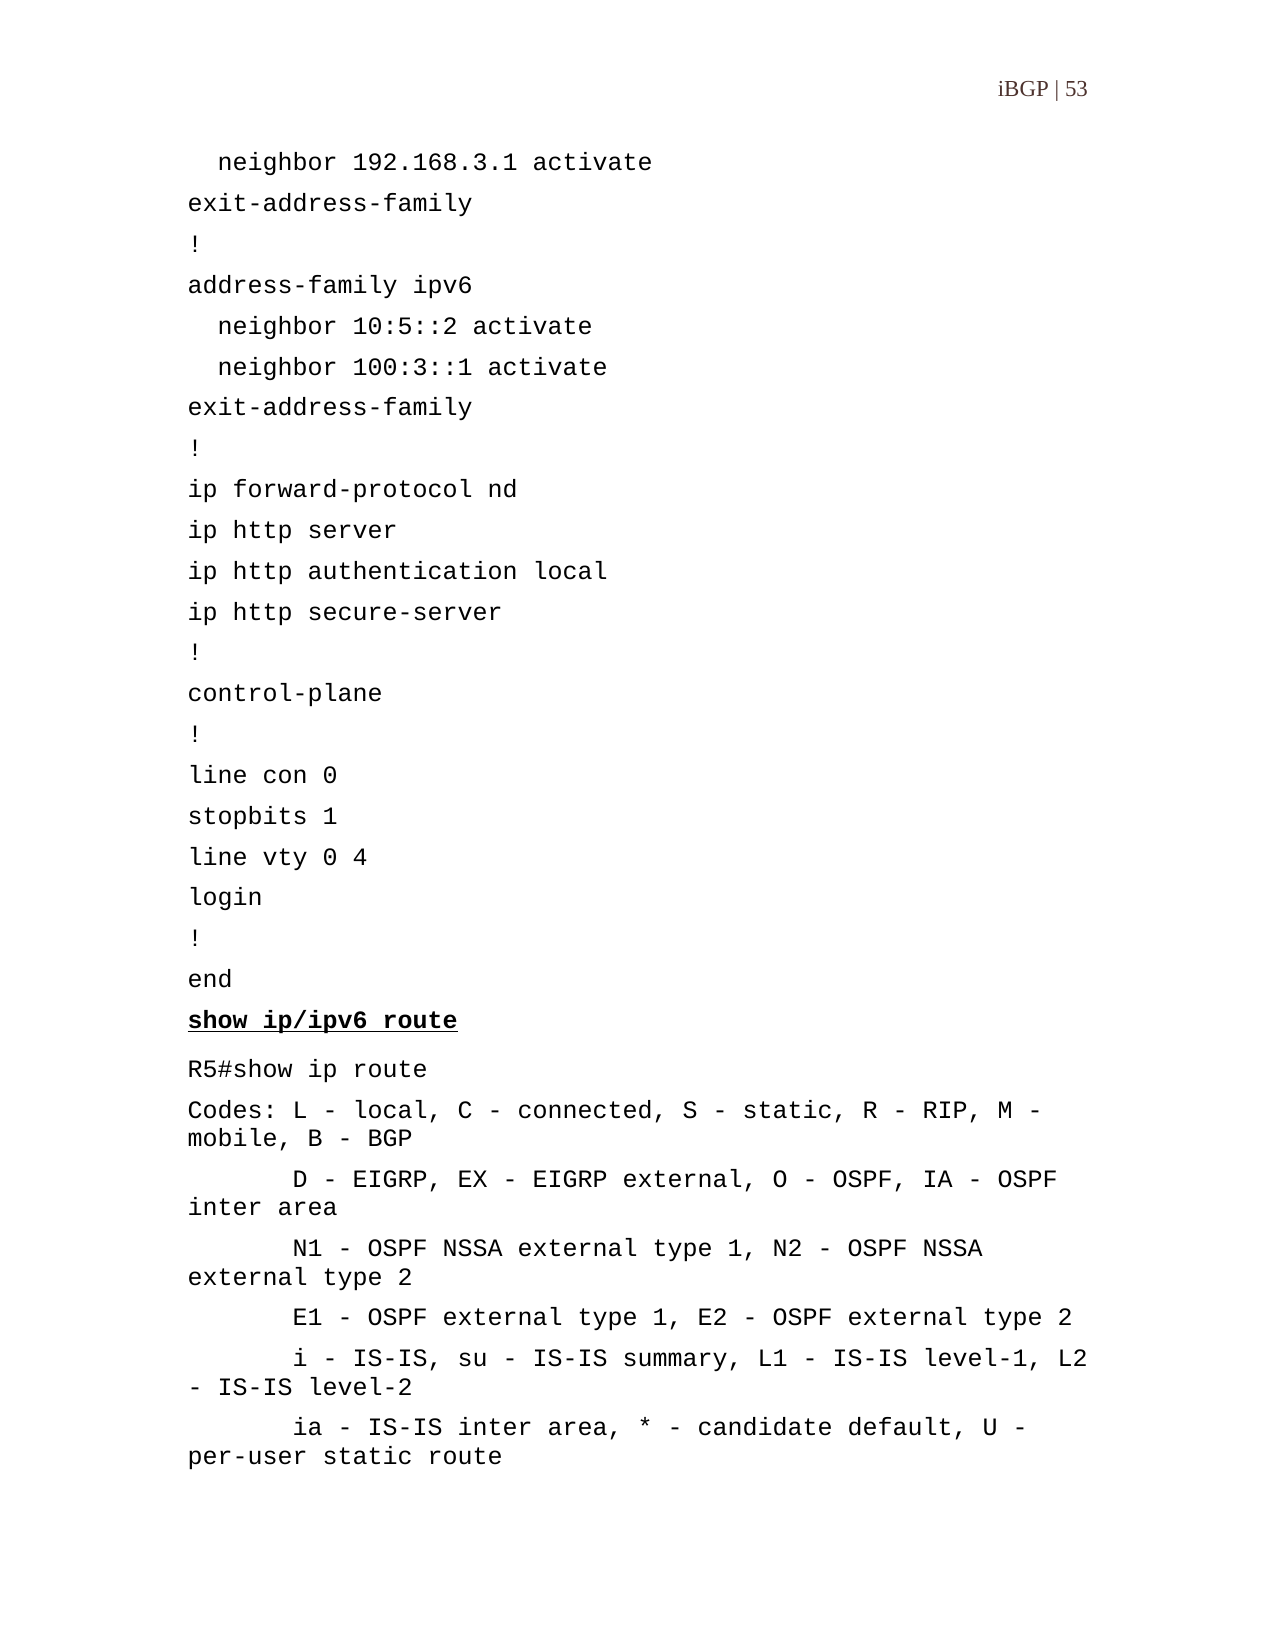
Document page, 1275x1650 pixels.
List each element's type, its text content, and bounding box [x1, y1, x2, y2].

text ip http server [187, 517, 1087, 546]
text stopbits 1 [187, 803, 1087, 832]
text Codes: L - local, C - connected, S - static, R - RIP, M - mobile, B - BGP [187, 1097, 1087, 1154]
text i - IS-IS, su - IS-IS summary, L1 - IS-IS level-1, L2 - IS-IS level-2 [187, 1346, 1087, 1402]
text ! [187, 640, 1087, 668]
text R5#show ip route [187, 1057, 1087, 1085]
text ! [187, 232, 1087, 260]
text control-plane [187, 681, 1087, 709]
text ip forward-protocol nd [187, 477, 1087, 505]
text line con 0 [187, 762, 1087, 791]
text ! [187, 926, 1087, 954]
text ! [187, 722, 1087, 750]
text N1 - OSPF NSSA external type 1, N2 - OSPF NSSA external type 2 [187, 1236, 1087, 1292]
text exit-address-family [187, 191, 1087, 219]
text ia - IS-IS inter area, * - candidate default, U - per-user static route [187, 1415, 1087, 1472]
text E1 - OSPF external type 1, E2 - OSPF external type 2 [187, 1305, 1087, 1333]
text address-family ipv6 [187, 272, 1087, 301]
text ip http authentication local [187, 558, 1087, 587]
text exit-address-family [187, 395, 1087, 423]
text neighbor 100:3::1 activate [187, 354, 1087, 382]
text ip http secure-server [187, 599, 1087, 627]
text end [187, 967, 1087, 995]
text login [187, 885, 1087, 913]
text show ip/ipv6 route [187, 1007, 1087, 1036]
text neighbor 10:5::2 activate [187, 313, 1087, 342]
text ! [187, 436, 1087, 464]
text line vty 0 4 [187, 844, 1087, 872]
text neighbor 192.168.3.1 activate [187, 150, 1087, 178]
text D - EIGRP, EX - EIGRP external, O - OSPF, IA - OSPF inter area [187, 1167, 1087, 1223]
